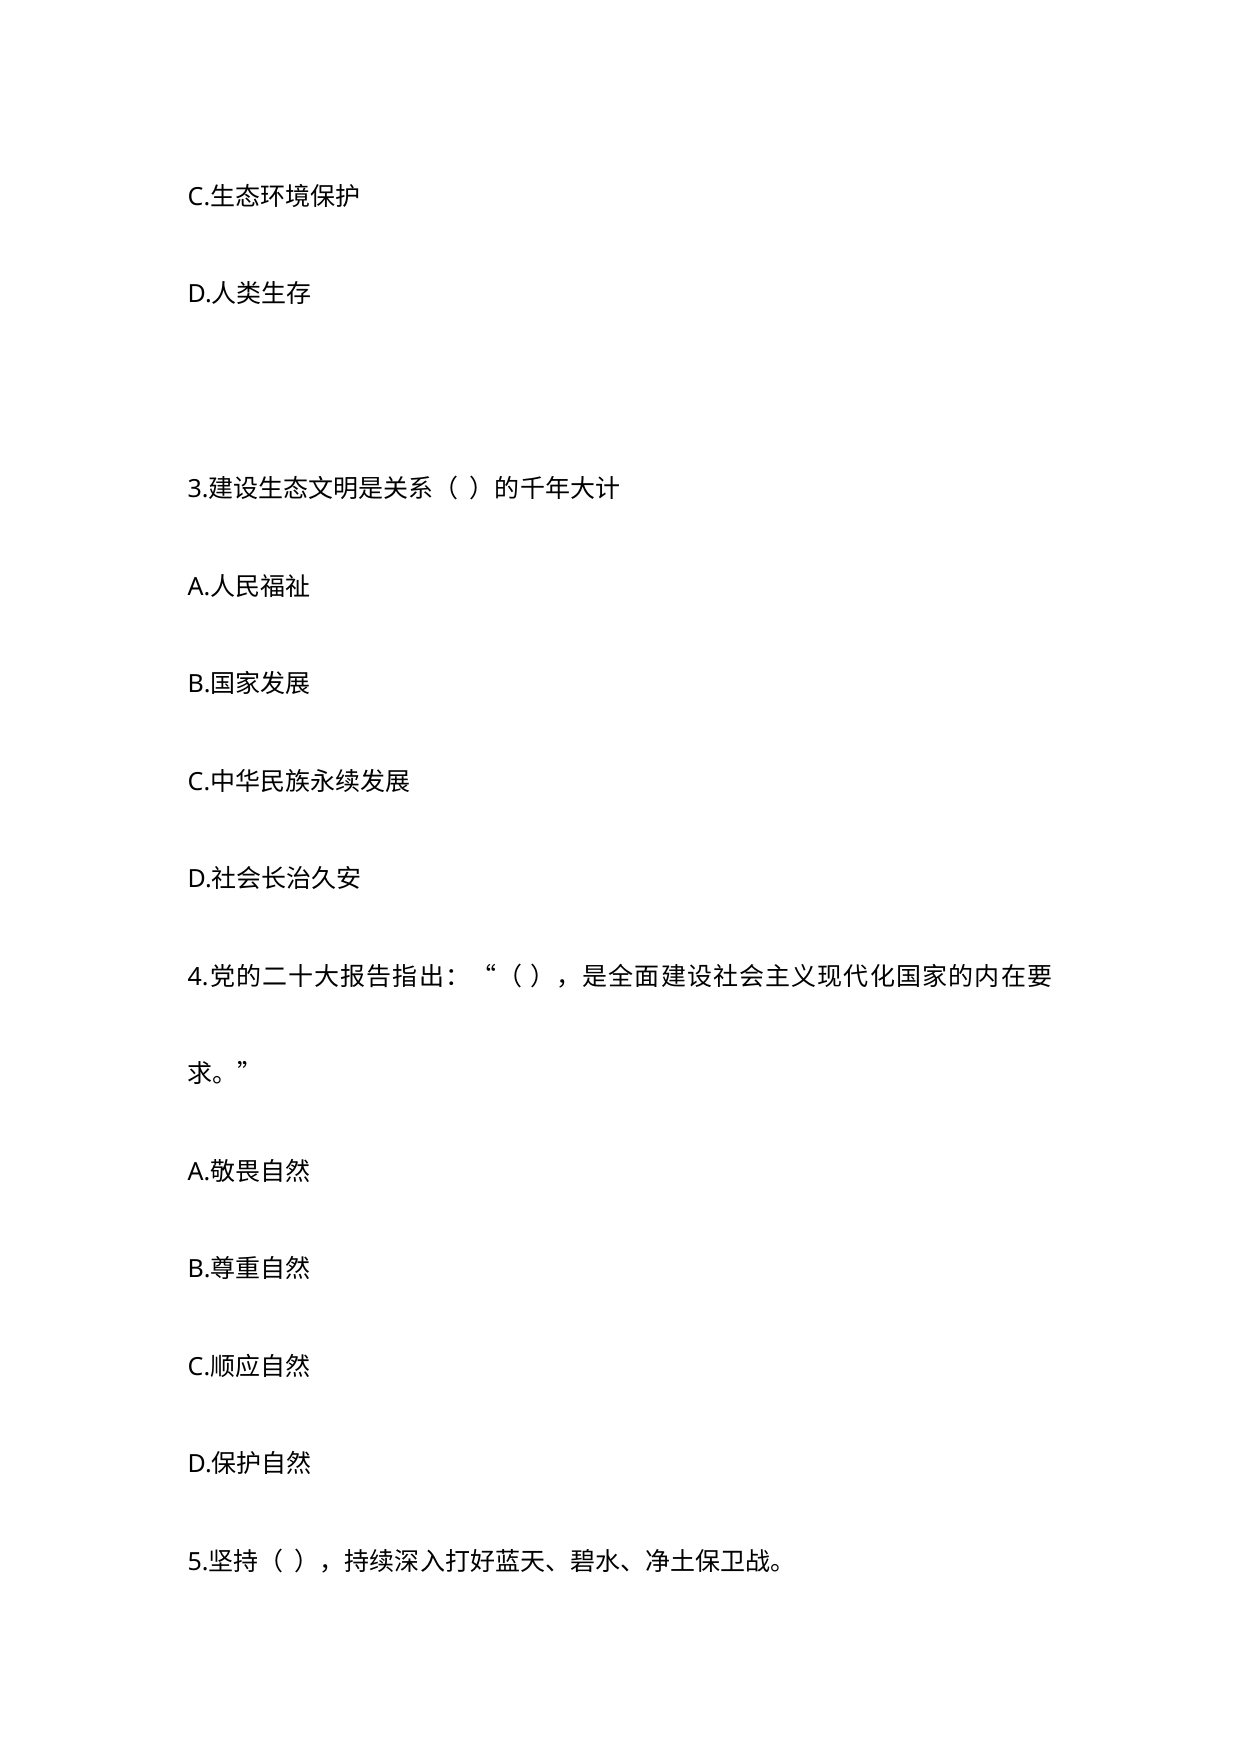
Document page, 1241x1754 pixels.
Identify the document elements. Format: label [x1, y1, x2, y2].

text [187, 162, 1053, 1592]
